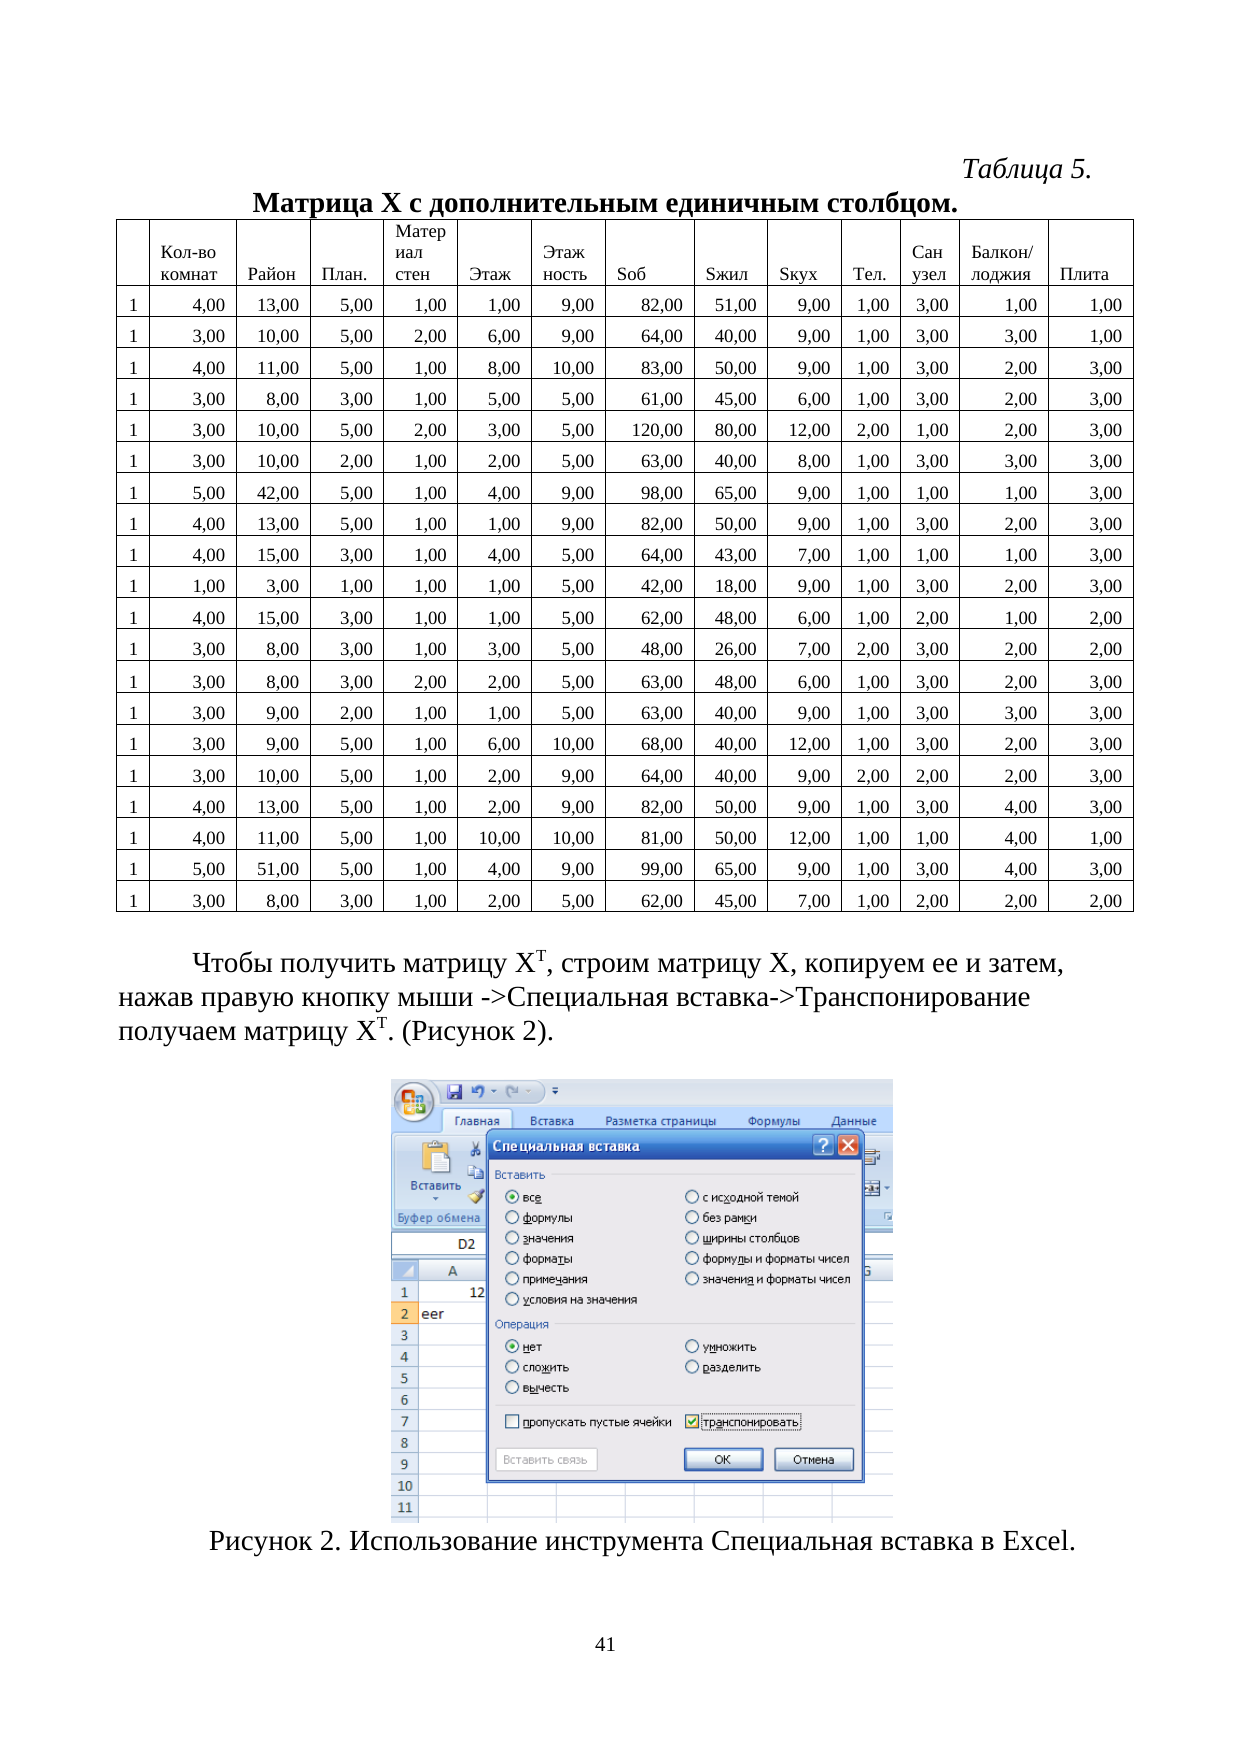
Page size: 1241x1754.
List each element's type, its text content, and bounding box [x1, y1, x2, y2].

table_cell 82,00 [606, 286, 694, 316]
table_cell 2,00 [1049, 629, 1133, 659]
table_cell 1,00 [384, 725, 457, 755]
table_cell 3,00 [901, 317, 959, 347]
table_cell 1,00 [384, 286, 457, 316]
table_cell 3,00 [960, 317, 1048, 347]
table_cell 10,00 [532, 348, 605, 378]
table_header Кол-во комнат [150, 220, 236, 284]
table_cell 50,00 [695, 348, 767, 378]
table_cell 1 [117, 379, 149, 409]
table_cell 5,00 [311, 725, 383, 755]
table_cell 2,00 [901, 756, 959, 786]
table_cell 8,00 [458, 348, 531, 378]
table_cell 40,00 [695, 693, 767, 723]
table_cell 3,00 [1049, 756, 1133, 786]
table_cell 11,00 [237, 818, 310, 848]
table_cell 3,00 [901, 693, 959, 723]
table_cell 51,00 [695, 286, 767, 316]
table_cell 1,00 [842, 379, 900, 409]
picture [391, 1079, 893, 1523]
table_cell 4,00 [150, 787, 236, 817]
table_cell 1,00 [842, 881, 900, 911]
table_cell 1 [117, 725, 149, 755]
table_cell 13,00 [237, 787, 310, 817]
table_cell 61,00 [606, 379, 694, 409]
table_cell 3,00 [237, 567, 310, 597]
table_cell 4,00 [458, 850, 531, 880]
text Таблица 5. [118, 152, 1092, 185]
table_cell 1,00 [1049, 317, 1133, 347]
table_cell 1,00 [384, 536, 457, 566]
table_cell 3,00 [150, 379, 236, 409]
table_cell 2,00 [458, 787, 531, 817]
table_cell 12,00 [768, 725, 841, 755]
table_cell 1 [117, 850, 149, 880]
table_cell 2,00 [960, 348, 1048, 378]
table_cell 3,00 [150, 881, 236, 911]
table_cell 2,00 [384, 661, 457, 692]
table_cell 9,00 [768, 567, 841, 597]
table_cell 1 [117, 536, 149, 566]
table_cell 1,00 [384, 818, 457, 848]
table_cell 42,00 [237, 473, 310, 503]
table_cell 1,00 [842, 725, 900, 755]
table_cell 3,00 [150, 442, 236, 472]
table_cell 3,00 [1049, 536, 1133, 566]
table_cell 2,00 [842, 629, 900, 659]
table_header Этажность [532, 220, 605, 284]
table_cell 2,00 [384, 317, 457, 347]
table_cell 3,00 [960, 442, 1048, 472]
table_cell 3,00 [1049, 661, 1133, 692]
table_cell 1,00 [384, 473, 457, 503]
table_cell 3,00 [1049, 567, 1133, 597]
table_cell 63,00 [606, 661, 694, 692]
table_cell 1,00 [150, 567, 236, 597]
table_cell 4,00 [150, 818, 236, 848]
table_cell 1,00 [458, 286, 531, 316]
table_cell 7,00 [768, 881, 841, 911]
table_cell 1,00 [458, 567, 531, 597]
table_cell 2,00 [458, 442, 531, 472]
table_cell 3,00 [1049, 473, 1133, 503]
table_cell 5,00 [311, 787, 383, 817]
table_cell 9,00 [768, 504, 841, 534]
table_cell 1,00 [842, 567, 900, 597]
table_cell 1 [117, 317, 149, 347]
table_cell 5,00 [532, 442, 605, 472]
table_cell 63,00 [606, 693, 694, 723]
table_cell 2,00 [901, 598, 959, 628]
table_cell 40,00 [695, 725, 767, 755]
table_cell 50,00 [695, 818, 767, 848]
table_cell 50,00 [695, 787, 767, 817]
table_cell 40,00 [695, 442, 767, 472]
table_cell 82,00 [606, 787, 694, 817]
table_cell 3,00 [1049, 850, 1133, 880]
table_cell 26,00 [695, 629, 767, 659]
table_cell 1 [117, 693, 149, 723]
table_cell 7,00 [768, 536, 841, 566]
table_cell 3,00 [901, 787, 959, 817]
table_cell 1,00 [458, 598, 531, 628]
table_cell 2,00 [1049, 598, 1133, 628]
table_cell 62,00 [606, 598, 694, 628]
table_cell 5,00 [311, 473, 383, 503]
table_cell 9,00 [768, 693, 841, 723]
table_cell 5,00 [458, 379, 531, 409]
table_header Район [237, 220, 310, 284]
table_cell 8,00 [237, 881, 310, 911]
table_cell 48,00 [606, 629, 694, 659]
table_cell 81,00 [606, 818, 694, 848]
table_cell 1,00 [458, 693, 531, 723]
table_cell 10,00 [237, 317, 310, 347]
table_cell 8,00 [237, 661, 310, 692]
table_cell 83,00 [606, 348, 694, 378]
table_cell 5,00 [311, 504, 383, 534]
table_cell 4,00 [960, 818, 1048, 848]
table_cell 10,00 [237, 442, 310, 472]
table_cell 1,00 [901, 411, 959, 441]
table_cell 50,00 [695, 504, 767, 534]
table_cell 1 [117, 629, 149, 659]
table_cell 13,00 [237, 286, 310, 316]
table_cell 1 [117, 473, 149, 503]
table_cell 2,00 [960, 379, 1048, 409]
table_cell 1,00 [384, 693, 457, 723]
table_cell 3,00 [150, 629, 236, 659]
table_cell 4,00 [150, 504, 236, 534]
table_header Санузел [901, 220, 959, 284]
list Чтобы получить матрицу ХТ, строим матрицу X, копируем ее и затем, нажав правую кнопку мыши ->Специальная вставка->Транспонирование получаем матрицу XT. (Рисунок 2). [118, 946, 1092, 1046]
table_cell 68,00 [606, 725, 694, 755]
table_cell 5,00 [532, 536, 605, 566]
table_cell 65,00 [695, 473, 767, 503]
table_cell 3,00 [150, 693, 236, 723]
table_cell 3,00 [458, 411, 531, 441]
table_cell 3,00 [150, 661, 236, 692]
table_cell 43,00 [695, 536, 767, 566]
table_cell 3,00 [901, 286, 959, 316]
table_cell 1,00 [311, 567, 383, 597]
table_cell 7,00 [768, 629, 841, 659]
table_cell 4,00 [150, 598, 236, 628]
table_cell 42,00 [606, 567, 694, 597]
table_cell 2,00 [960, 881, 1048, 911]
table_cell 9,00 [768, 473, 841, 503]
table_cell 9,00 [768, 286, 841, 316]
table_cell 9,00 [532, 756, 605, 786]
table_cell 1,00 [842, 348, 900, 378]
table_cell 9,00 [237, 693, 310, 723]
table_cell 1,00 [384, 442, 457, 472]
table_cell 1,00 [458, 504, 531, 534]
table_cell 1,00 [384, 567, 457, 597]
table_cell 3,00 [150, 411, 236, 441]
table_cell 1,00 [384, 379, 457, 409]
table_cell 5,00 [311, 818, 383, 848]
table_cell 1,00 [384, 787, 457, 817]
table_cell 1 [117, 442, 149, 472]
table_cell 18,00 [695, 567, 767, 597]
table_cell 9,00 [532, 504, 605, 534]
table_cell 1 [117, 348, 149, 378]
table_cell 5,00 [532, 567, 605, 597]
list Рисунок 2. Использование инструмента Специальная вставка в Excel. [118, 1523, 1092, 1556]
table_cell 1 [117, 818, 149, 848]
table_cell 64,00 [606, 317, 694, 347]
table_cell 1 [117, 504, 149, 534]
table_cell 2,00 [960, 725, 1048, 755]
table_cell 1,00 [384, 629, 457, 659]
table_cell 3,00 [901, 442, 959, 472]
table_cell 5,00 [532, 661, 605, 692]
table_cell 3,00 [150, 756, 236, 786]
table_cell 6,00 [768, 598, 841, 628]
table_cell 8,00 [768, 442, 841, 472]
table_cell 1,00 [901, 473, 959, 503]
table_cell 1 [117, 881, 149, 911]
table_cell 1,00 [842, 317, 900, 347]
table_cell 5,00 [311, 411, 383, 441]
table_cell 5,00 [532, 693, 605, 723]
table_cell 3,00 [960, 693, 1048, 723]
table_cell 2,00 [960, 567, 1048, 597]
table_cell 1,00 [842, 661, 900, 692]
table_cell 3,00 [311, 379, 383, 409]
table_cell 2,00 [960, 504, 1048, 534]
table_cell 3,00 [1049, 725, 1133, 755]
table_cell 3,00 [901, 850, 959, 880]
table_cell 2,00 [842, 756, 900, 786]
table_cell 3,00 [901, 348, 959, 378]
table_cell 2,00 [960, 411, 1048, 441]
table_cell 3,00 [1049, 442, 1133, 472]
table_cell 45,00 [695, 379, 767, 409]
table_cell 80,00 [695, 411, 767, 441]
table_cell 3,00 [901, 661, 959, 692]
table_cell 1,00 [842, 536, 900, 566]
table_cell 5,00 [532, 411, 605, 441]
table_cell 1,00 [901, 818, 959, 848]
table_cell 1,00 [842, 693, 900, 723]
table_cell 45,00 [695, 881, 767, 911]
table_cell 2,00 [960, 661, 1048, 692]
table_cell 82,00 [606, 504, 694, 534]
table_cell 9,00 [532, 286, 605, 316]
table_header Тел. [842, 220, 900, 284]
table_cell 2,00 [458, 756, 531, 786]
table_cell 3,00 [311, 598, 383, 628]
table_cell 9,00 [532, 317, 605, 347]
table_cell 4,00 [150, 348, 236, 378]
table_cell 9,00 [532, 473, 605, 503]
table_cell 4,00 [150, 286, 236, 316]
table_cell 2,00 [458, 881, 531, 911]
table_cell 48,00 [695, 598, 767, 628]
table_cell 5,00 [311, 850, 383, 880]
table_header Этаж [458, 220, 531, 284]
table_cell 1 [117, 286, 149, 316]
table_cell 5,00 [532, 379, 605, 409]
table_cell 2,00 [901, 881, 959, 911]
table_cell 1,00 [842, 473, 900, 503]
table_cell 2,00 [960, 756, 1048, 786]
table_cell 3,00 [901, 504, 959, 534]
table_cell 1,00 [960, 286, 1048, 316]
table_cell 1,00 [842, 442, 900, 472]
table_cell 63,00 [606, 442, 694, 472]
table_cell 2,00 [1049, 881, 1133, 911]
table_cell 5,00 [311, 317, 383, 347]
table_cell 1 [117, 756, 149, 786]
table_cell 1,00 [1049, 818, 1133, 848]
table_cell 8,00 [237, 629, 310, 659]
table_cell 3,00 [901, 629, 959, 659]
table_cell 9,00 [532, 850, 605, 880]
table_cell 6,00 [458, 317, 531, 347]
table_cell 62,00 [606, 881, 694, 911]
table_cell 3,00 [311, 629, 383, 659]
table_cell 3,00 [1049, 504, 1133, 534]
table_cell 2,00 [311, 442, 383, 472]
table_cell 5,00 [532, 881, 605, 911]
table_cell 1,00 [901, 536, 959, 566]
table_cell 6,00 [768, 661, 841, 692]
table_cell 15,00 [237, 536, 310, 566]
table_cell 10,00 [532, 818, 605, 848]
table_cell 3,00 [311, 661, 383, 692]
table_cell 3,00 [1049, 693, 1133, 723]
table_cell 1 [117, 567, 149, 597]
table_cell 12,00 [768, 411, 841, 441]
table_cell 120,00 [606, 411, 694, 441]
table_cell 65,00 [695, 850, 767, 880]
table_header [117, 220, 149, 284]
table_cell 5,00 [311, 286, 383, 316]
table_cell 1,00 [842, 286, 900, 316]
table_cell 12,00 [768, 818, 841, 848]
table_cell 4,00 [458, 473, 531, 503]
table_cell 1 [117, 661, 149, 692]
table_header План. [311, 220, 383, 284]
table_cell 1,00 [384, 756, 457, 786]
table_cell 1,00 [384, 598, 457, 628]
table_cell 1,00 [1049, 286, 1133, 316]
table_cell 10,00 [532, 725, 605, 755]
table_cell 1,00 [384, 348, 457, 378]
table_cell 2,00 [960, 629, 1048, 659]
table_cell 3,00 [1049, 379, 1133, 409]
table_cell 3,00 [901, 725, 959, 755]
table_cell 40,00 [695, 317, 767, 347]
table_cell 48,00 [695, 661, 767, 692]
table_cell 9,00 [768, 348, 841, 378]
table_cell 4,00 [960, 850, 1048, 880]
table_cell 3,00 [901, 567, 959, 597]
table_cell 3,00 [901, 379, 959, 409]
table_cell 1,00 [960, 598, 1048, 628]
table_cell 3,00 [311, 536, 383, 566]
table_cell 1,00 [842, 787, 900, 817]
table_cell 5,00 [532, 598, 605, 628]
table_header Sжил [695, 220, 767, 284]
table_cell 1,00 [960, 473, 1048, 503]
table_cell 5,00 [311, 756, 383, 786]
table_cell 64,00 [606, 756, 694, 786]
table_cell 11,00 [237, 348, 310, 378]
table_cell 9,00 [532, 787, 605, 817]
table_cell 10,00 [237, 756, 310, 786]
table_cell 5,00 [532, 629, 605, 659]
table_cell 3,00 [1049, 348, 1133, 378]
table_cell 51,00 [237, 850, 310, 880]
table_cell 15,00 [237, 598, 310, 628]
table_cell 40,00 [695, 756, 767, 786]
table_cell 4,00 [458, 536, 531, 566]
table_cell 3,00 [1049, 411, 1133, 441]
table_cell 3,00 [150, 725, 236, 755]
table_cell 1,00 [842, 818, 900, 848]
table_cell 1,00 [842, 598, 900, 628]
table_cell 9,00 [768, 756, 841, 786]
table_cell 3,00 [150, 317, 236, 347]
table_cell 8,00 [237, 379, 310, 409]
table_cell 2,00 [384, 411, 457, 441]
table_cell 1,00 [960, 536, 1048, 566]
table_header Материал стен [384, 220, 457, 284]
table_cell 9,00 [237, 725, 310, 755]
table_cell 99,00 [606, 850, 694, 880]
table_cell 1 [117, 598, 149, 628]
table_cell 1,00 [384, 881, 457, 911]
table_cell 5,00 [311, 348, 383, 378]
table_cell 1 [117, 411, 149, 441]
table_cell 1,00 [384, 850, 457, 880]
table_cell 9,00 [768, 787, 841, 817]
table_cell 3,00 [1049, 787, 1133, 817]
table_cell 13,00 [237, 504, 310, 534]
table_header Sкух [768, 220, 841, 284]
table_header Балкон/ лоджия [960, 220, 1048, 284]
table_cell 9,00 [768, 850, 841, 880]
table_cell 3,00 [458, 629, 531, 659]
table_cell 4,00 [150, 536, 236, 566]
table_cell 3,00 [311, 881, 383, 911]
table_header Sоб [606, 220, 694, 284]
table_cell 6,00 [458, 725, 531, 755]
table_cell 64,00 [606, 536, 694, 566]
table_cell 9,00 [768, 317, 841, 347]
table_cell 98,00 [606, 473, 694, 503]
table_cell 1,00 [384, 504, 457, 534]
table_cell 1 [117, 787, 149, 817]
table_cell 1,00 [842, 850, 900, 880]
table_cell 5,00 [150, 473, 236, 503]
table_cell 2,00 [311, 693, 383, 723]
table_cell 2,00 [458, 661, 531, 692]
table_cell 6,00 [768, 379, 841, 409]
table_header Плита [1049, 220, 1133, 284]
table_cell 5,00 [150, 850, 236, 880]
table_cell 10,00 [458, 818, 531, 848]
table_cell 1,00 [842, 504, 900, 534]
table_cell 4,00 [960, 787, 1048, 817]
table_cell 10,00 [237, 411, 310, 441]
table_cell 2,00 [842, 411, 900, 441]
text Матрица Х с дополнительным единичным столбцом. [118, 185, 1092, 219]
